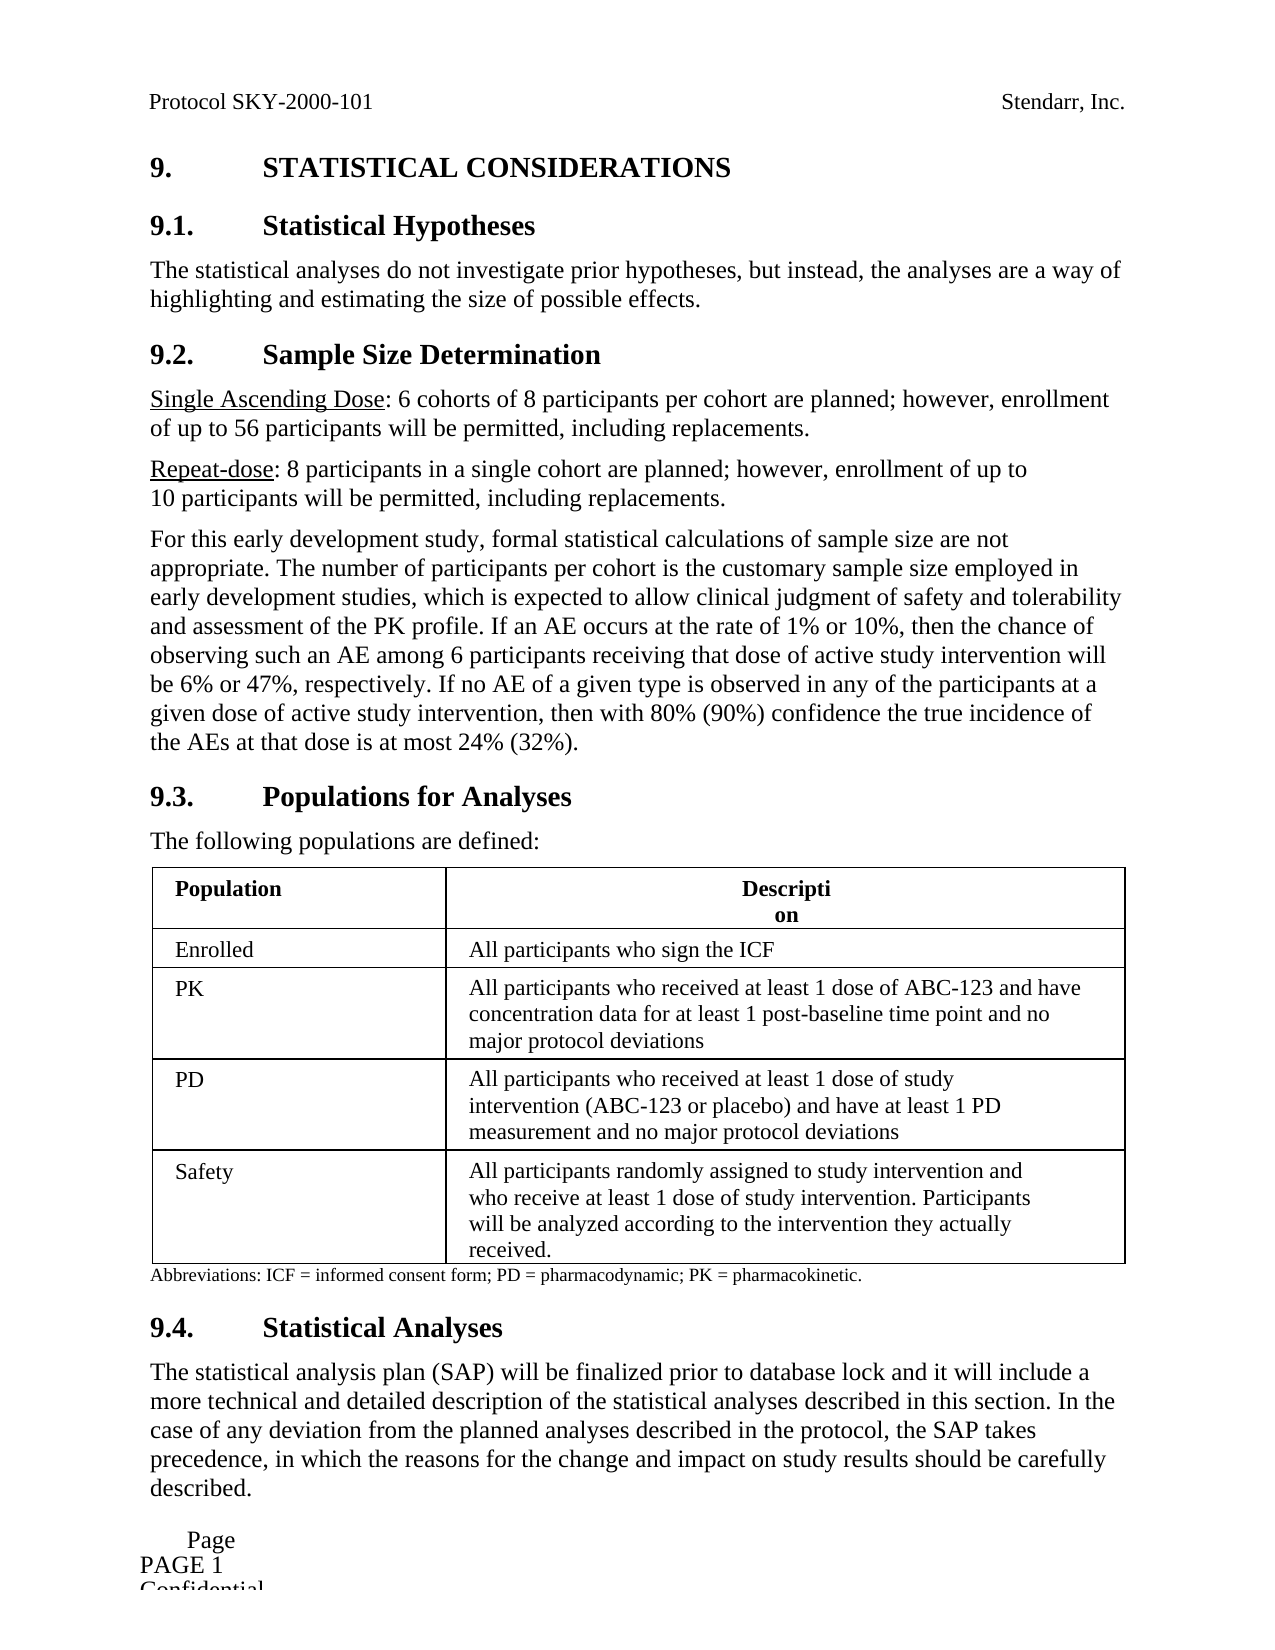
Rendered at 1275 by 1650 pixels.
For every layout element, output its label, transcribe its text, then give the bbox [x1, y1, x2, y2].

table_cell All participants who sign the ICF [447, 929, 1124, 966]
table_cell PD [153, 1060, 445, 1149]
subtitle STATISTICAL CONSIDERATIONS [150, 150, 1137, 183]
text Repeat-dose: 8 participants in a single cohort are planned; however, enrollment of up to 10 participants will be permitted, including replacements. [150, 454, 1046, 512]
text The following populations are defined: [150, 826, 1137, 855]
table_cell All participants who received at least 1 dose of study intervention (ABC-123 or placebo) and have at least 1 PD measurement and no major protocol deviations [447, 1060, 1124, 1149]
subtitle Statistical Hypotheses [150, 208, 1137, 242]
table_cell PK [153, 968, 445, 1058]
table_cell All participants randomly assigned to study intervention and who receive at least 1 dose of study intervention. Participants will be analyzed according to the intervention they actually received. [447, 1151, 1124, 1263]
subtitle Populations for Analyses [150, 779, 1137, 813]
text For this early development study, formal statistical calculations of sample size are not appropriate. The number of participants per cohort is the customary sample size employed in early development studies, which is expected to allow clinical judgment of safety and tolerability and assessment of the PK profile. If an AE occurs at the rate of 1% or 10%, then the chance of observing such an AE among 6 participants receiving that dose of active study intervention will be 6% or 47%, respectively. If no AE of a given type is observed in any of the participants at a given dose of active study intervention, then with 80% (90%) confidence the true incidence of the AEs at that dose is at most 24% (32%). [150, 524, 1123, 755]
subtitle Sample Size Determination [150, 337, 1137, 371]
table_cell Safety [153, 1151, 445, 1263]
text Abbreviations: ICF = informed consent form; PD = pharmacodynamic; PK = pharmacokinetic. [150, 1264, 1137, 1286]
subtitle Statistical Analyses [150, 1311, 1137, 1344]
table_cell Enrolled [153, 929, 445, 966]
table_cell All participants who received at least 1 dose of ABC-123 and have concentration data for at least 1 post-baseline time point and no major protocol deviations [447, 968, 1124, 1058]
table_header Population [153, 868, 445, 928]
table_header Description [447, 868, 1124, 928]
text The statistical analyses do not investigate prior hypotheses, but instead, the analyses are a way of highlighting and estimating the size of possible effects. [150, 255, 1123, 313]
text Single Ascending Dose: 6 cohorts of 8 participants per cohort are planned; however, enrollment of up to 56 participants will be permitted, including replacements. [150, 384, 1112, 442]
text The statistical analysis plan (SAP) will be finalized prior to database lock and it will include a more technical and detailed description of the statistical analyses described in this section. In the case of any deviation from the planned analyses described in the protocol, the SAP takes precedence, in which the reasons for the change and impact on study results should be carefully described. [150, 1357, 1118, 1502]
